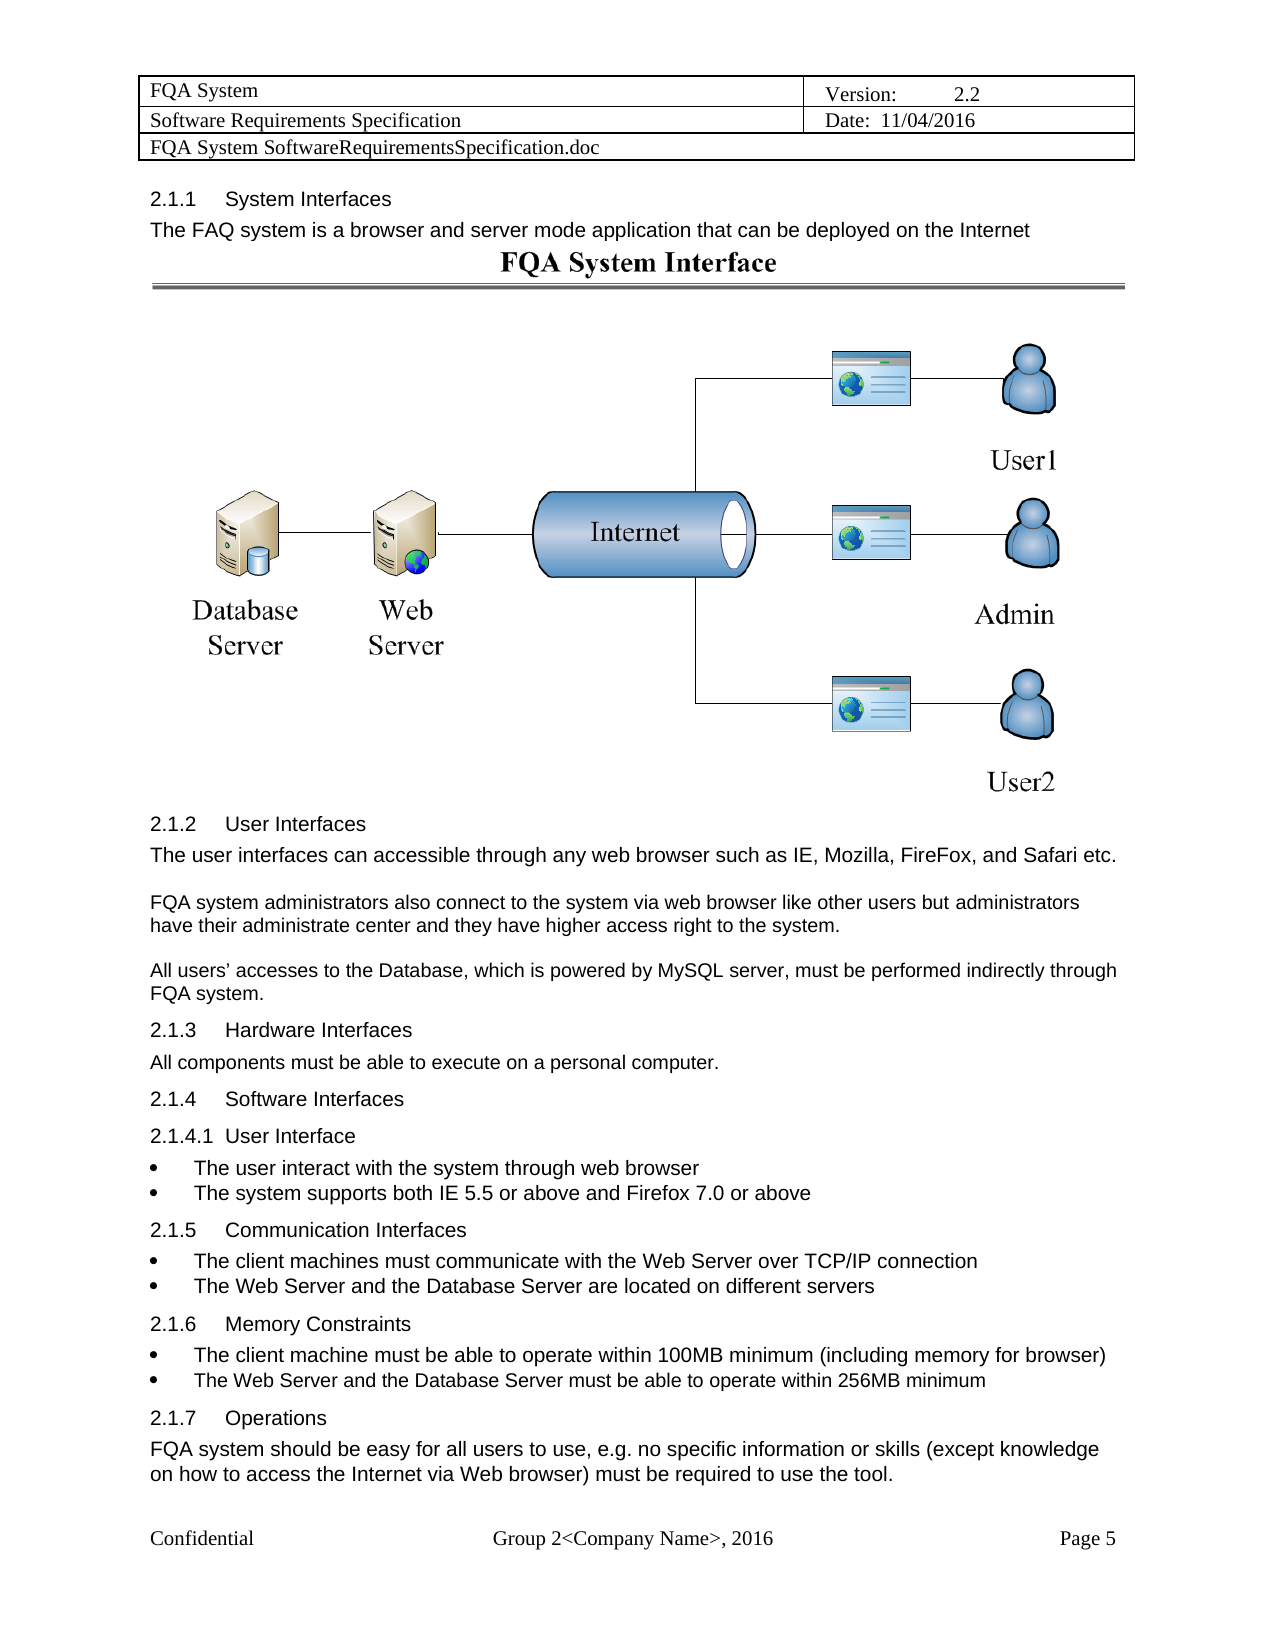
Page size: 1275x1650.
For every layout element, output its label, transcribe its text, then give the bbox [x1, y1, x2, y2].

subtitle User Interface [150, 1123, 1125, 1148]
list The Web Server and the Database Server must be able to operate within 256MB minimum [150, 1367, 1125, 1392]
list The system supports both IE 5.5 or above and Firefox 7.0 or above [150, 1179, 1125, 1204]
list The Web Server and the Database Server are located on different servers [150, 1273, 1125, 1298]
list The client machines must communicate with the Web Server over TCP/IP connection [150, 1248, 1125, 1273]
text The user interfaces can accessible through any web browser such as IE, Mozilla, FireFox, and Safari etc. [150, 842, 1125, 867]
subtitle Communication Interfaces [150, 1217, 1125, 1242]
text FQA system administrators also connect to the system via web browser like other users but administrators have their administrate center and they have higher access right to the system. [150, 891, 1125, 936]
subtitle Software Interfaces [150, 1086, 1125, 1111]
subtitle User Interfaces [150, 811, 1125, 836]
list The client machine must be able to operate within 100MB minimum (including memory for browser) [150, 1342, 1125, 1367]
text FQA system should be easy for all users to use, e.g. no specific information or skills (except knowledge on how to access the Internet via Web browser) must be required to use the tool. [150, 1436, 1125, 1486]
subtitle Hardware Interfaces [150, 1017, 1125, 1042]
text All users’ accesses to the Database, which is powered by MySQL server, must be performed indirectly through FQA system. [150, 959, 1125, 1004]
text The FAQ system is a browser and server mode application that can be deployed on the Internet [150, 217, 1125, 241]
subtitle Memory Constraints [150, 1311, 1125, 1336]
subtitle System Interfaces [150, 185, 1125, 210]
list The user interact with the system through web browser [150, 1154, 1125, 1179]
text All components must be able to execute on a personal computer. [150, 1048, 1125, 1073]
picture [150, 241, 1125, 799]
subtitle Operations [150, 1404, 1125, 1429]
